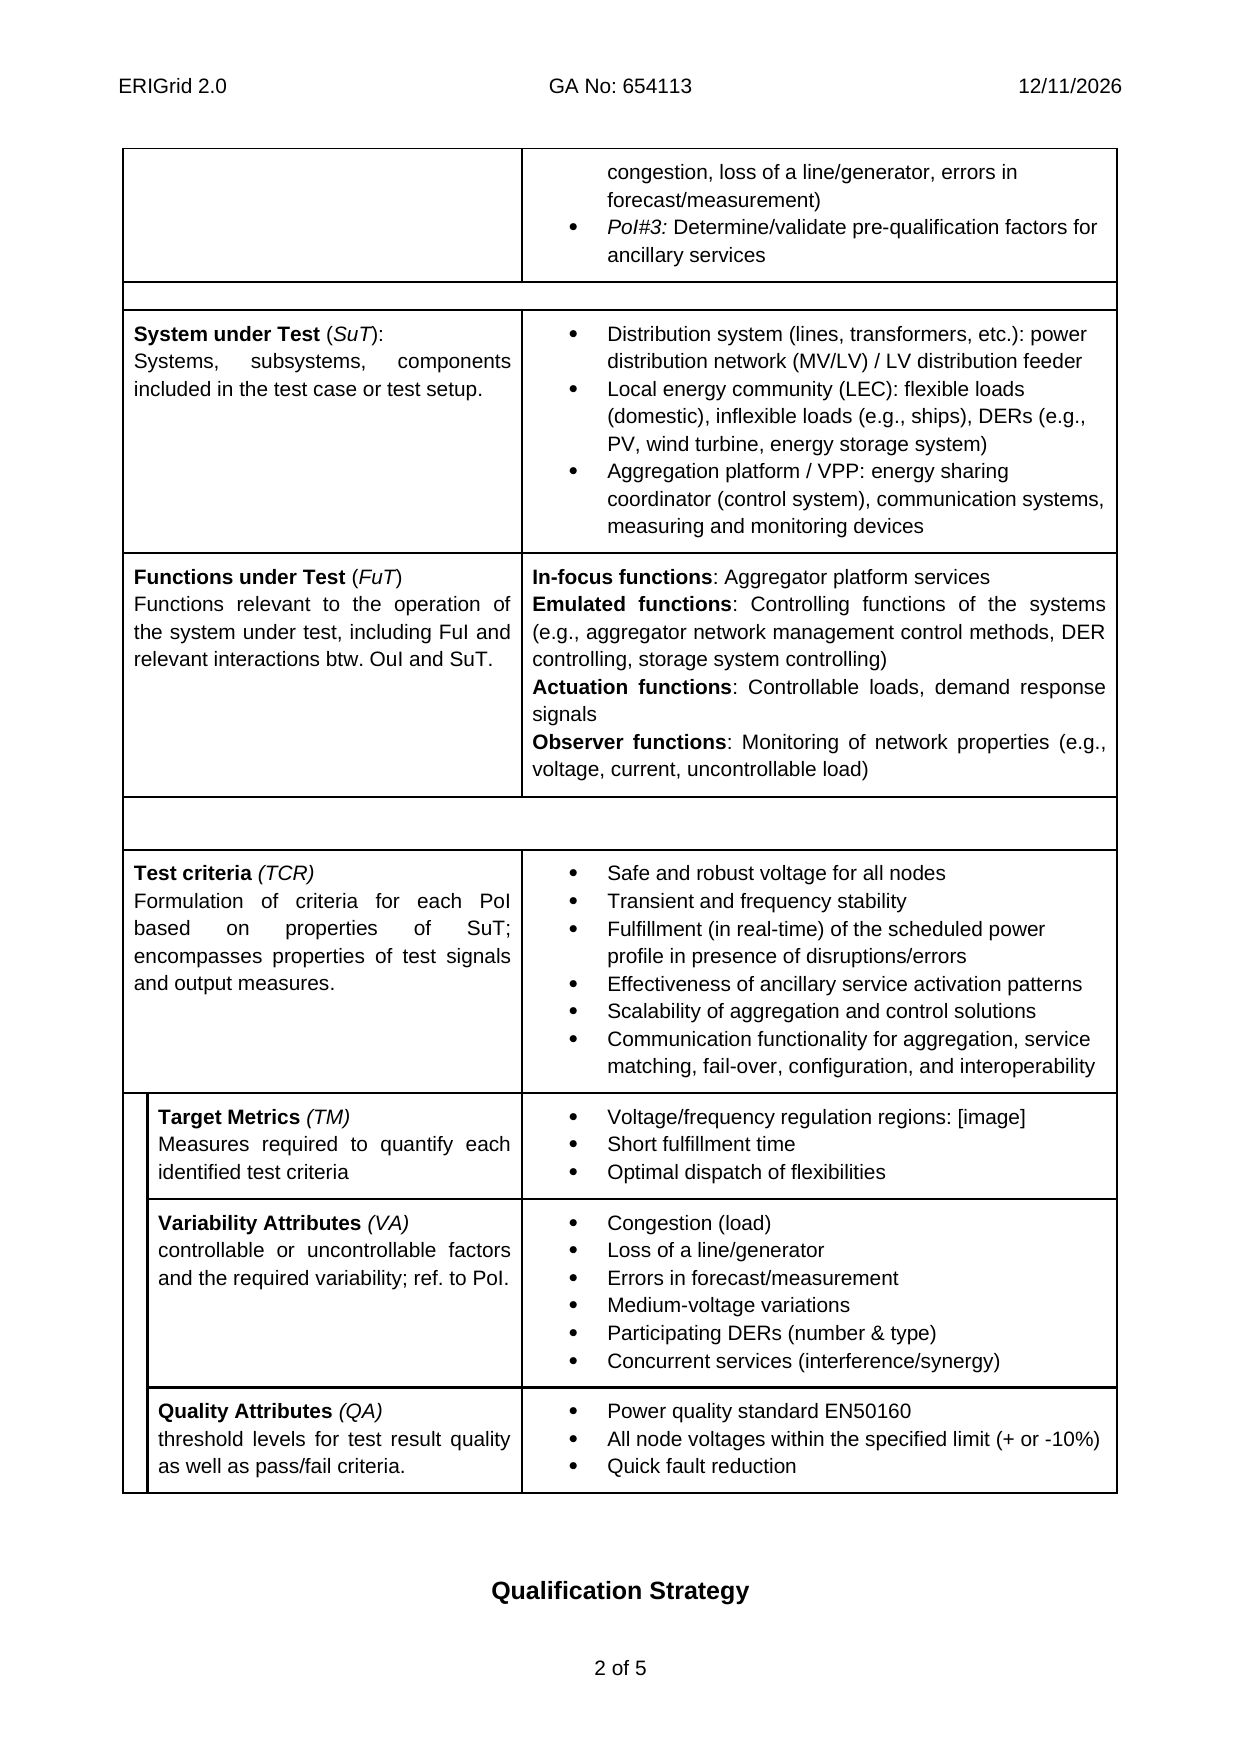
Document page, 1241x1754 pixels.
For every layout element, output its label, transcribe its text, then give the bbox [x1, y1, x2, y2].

table_cell Variability Attributes (VA) controllable or uncontrollable factors and the required variability; ref. to PoI. [149, 1200, 521, 1386]
table_cell Functions under Test (FuT) Functions relevant to the operation of the system under test, including FuI and relevant interactions btw. OuI and SuT. [124, 554, 521, 796]
table_cell In-focus functions: Aggregator platform services Emulated functions: Controlling functions of the systems (e.g., aggregator network management control methods, DER controlling, storage system controlling) Actuation functions: Controllable loads, demand response signals Observer functions: Monitoring of network properties (e.g., voltage, current, uncontrollable load) [523, 554, 1116, 796]
table_cell Quality Attributes (QA) threshold levels for test result quality as well as pass/fail criteria. [149, 1389, 521, 1492]
table_cell Voltage/frequency regulation regions: [image] Short fulfillment time Optimal dispatch of flexibilities [523, 1094, 1116, 1198]
table_cell [124, 1094, 146, 1492]
table_cell System under Test (SuT): Systems, subsystems, components included in the test case or test setup. [124, 311, 521, 552]
text Qualification Strategy [118, 1576, 1122, 1604]
table_cell Power quality standard EN50160 All node voltages within the specified limit (+ or -10%) Quick fault reduction [523, 1389, 1116, 1492]
table_cell Safe and robust voltage for all nodes Transient and frequency stability Fulfillment (in real-time) of the scheduled power profile in presence of disruptions/errors Effectiveness of ancillary service activation patterns Scalability of aggregation and control solutions Communication functionality for aggregation, service matching, fail-over, conﬁguration, and interoperability [523, 851, 1116, 1092]
table_cell Target Metrics (TM) Measures required to quantify each identified test criteria [149, 1094, 521, 1198]
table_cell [124, 149, 521, 281]
table_cell [124, 798, 1116, 849]
table_cell Congestion (load) Loss of a line/generator Errors in forecast/measurement Medium-voltage variations Participating DERs (number & type) Concurrent services (interference/synergy) [523, 1200, 1116, 1386]
table_cell [124, 283, 1116, 309]
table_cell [523, 149, 1116, 281]
table_cell Test criteria (TCR) Formulation of criteria for each PoI based on properties of SuT; encompasses properties of test signals and output measures. [124, 851, 521, 1092]
table_cell Distribution system (lines, transformers, etc.): power distribution network (MV/LV) / LV distribution feeder Local energy community (LEC): flexible loads (domestic), inflexible loads (e.g., ships), DERs (e.g., PV, wind turbine, energy storage system) Aggregation platform / VPP: energy sharing coordinator (control system), communication systems, measuring and monitoring devices [523, 311, 1116, 552]
